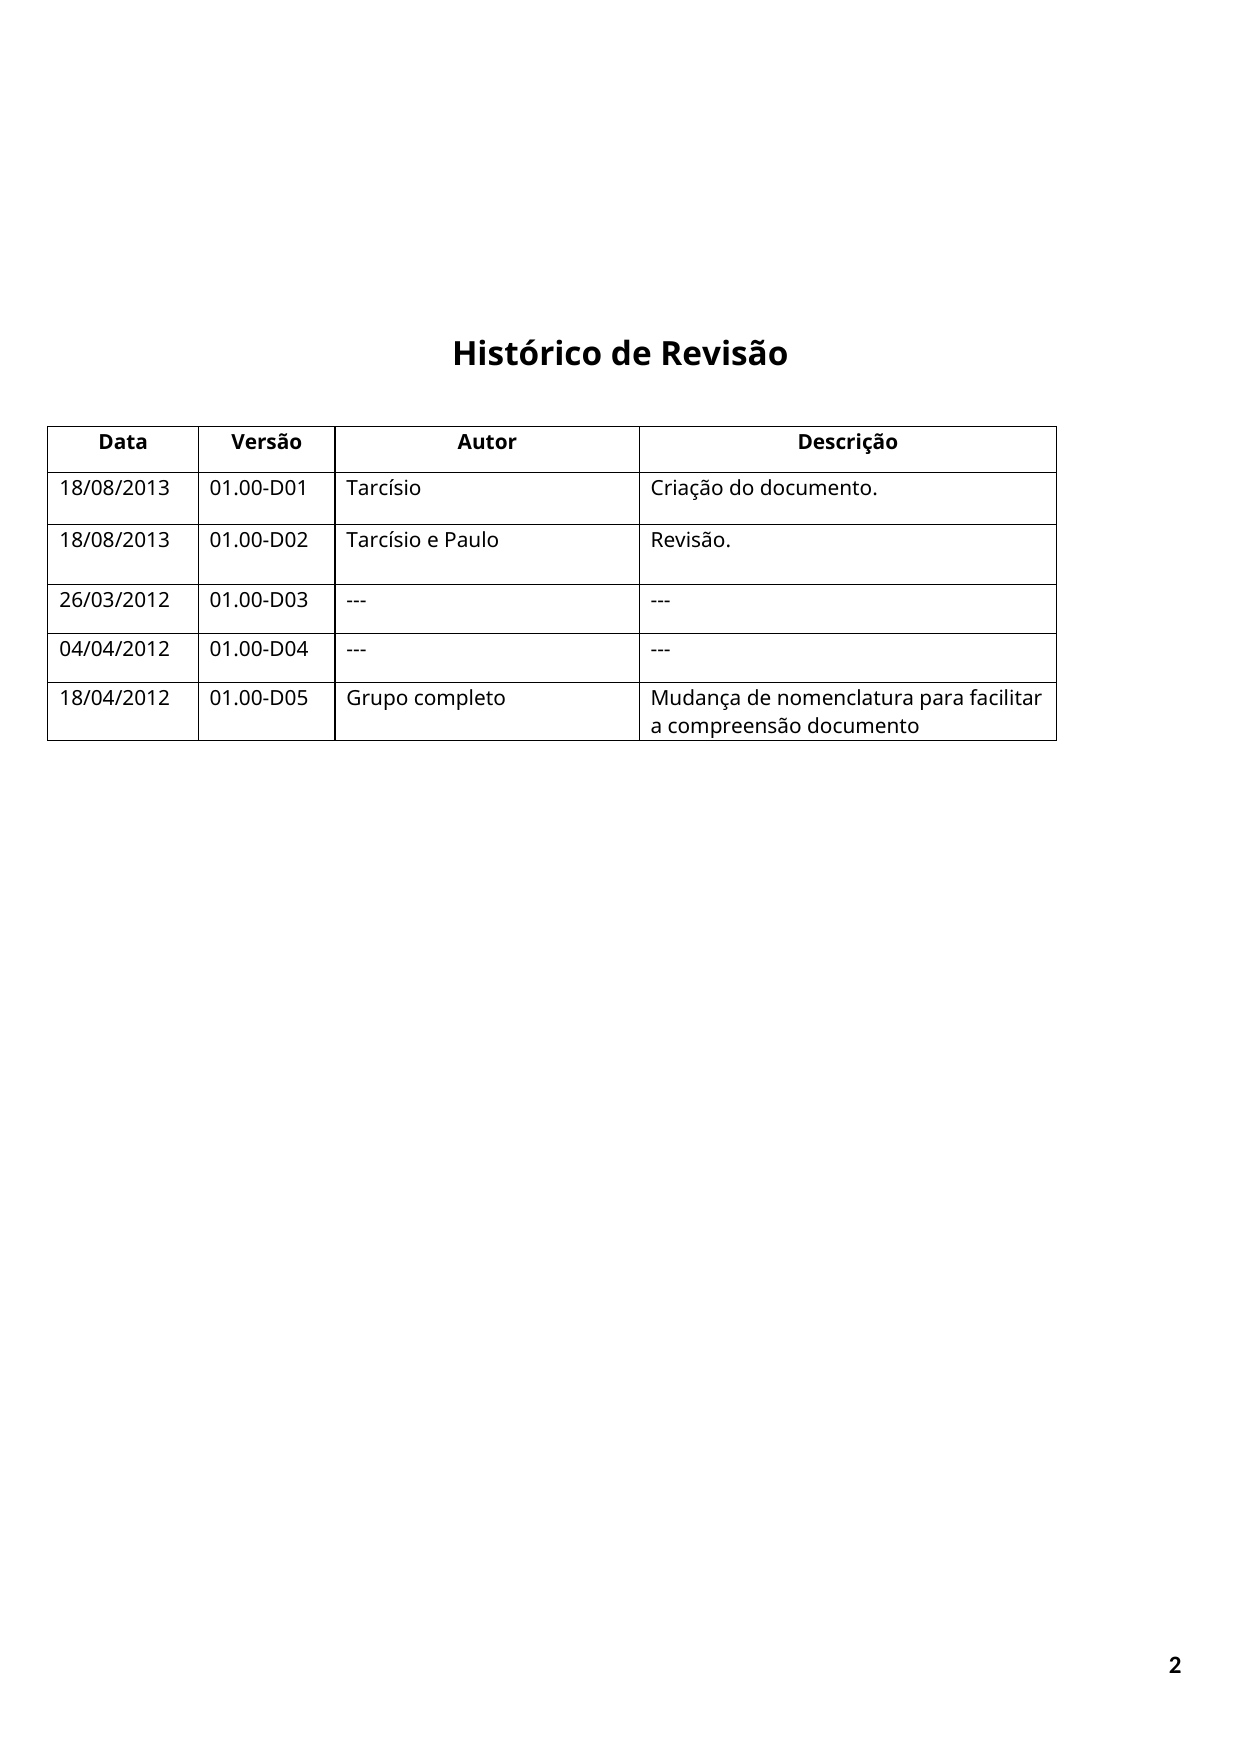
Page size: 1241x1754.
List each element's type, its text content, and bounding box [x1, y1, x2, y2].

text Histórico de Revisão [59, 329, 1181, 375]
table_header Versão [199, 427, 334, 472]
table_cell 26/03/2012 [48, 585, 198, 633]
table_header Descrição [640, 427, 1056, 472]
table_cell Tarcísio [336, 473, 639, 524]
table_cell Mudança de nomenclatura para facilitar a compreensão documento [640, 683, 1056, 739]
table_cell --- [336, 634, 639, 682]
table_cell 01.00-D02 [199, 525, 334, 584]
table_cell --- [640, 634, 1056, 682]
table_cell --- [336, 585, 639, 633]
table_cell 18/04/2012 [48, 683, 198, 739]
table_cell 01.00-D05 [199, 683, 334, 739]
table_cell 04/04/2012 [48, 634, 198, 682]
table_cell Criação do documento. [640, 473, 1056, 524]
table_cell Grupo completo [336, 683, 639, 739]
table_cell Tarcísio e Paulo [336, 525, 639, 584]
table_cell 18/08/2013 [48, 525, 198, 584]
table_cell 01.00-D03 [199, 585, 334, 633]
table_header Data [48, 427, 198, 472]
table_cell Revisão. [640, 525, 1056, 584]
table_header Autor [336, 427, 639, 472]
table_cell 01.00-D01 [199, 473, 334, 524]
table_cell 18/08/2013 [48, 473, 198, 524]
table_cell --- [640, 585, 1056, 633]
table_cell 01.00-D04 [199, 634, 334, 682]
